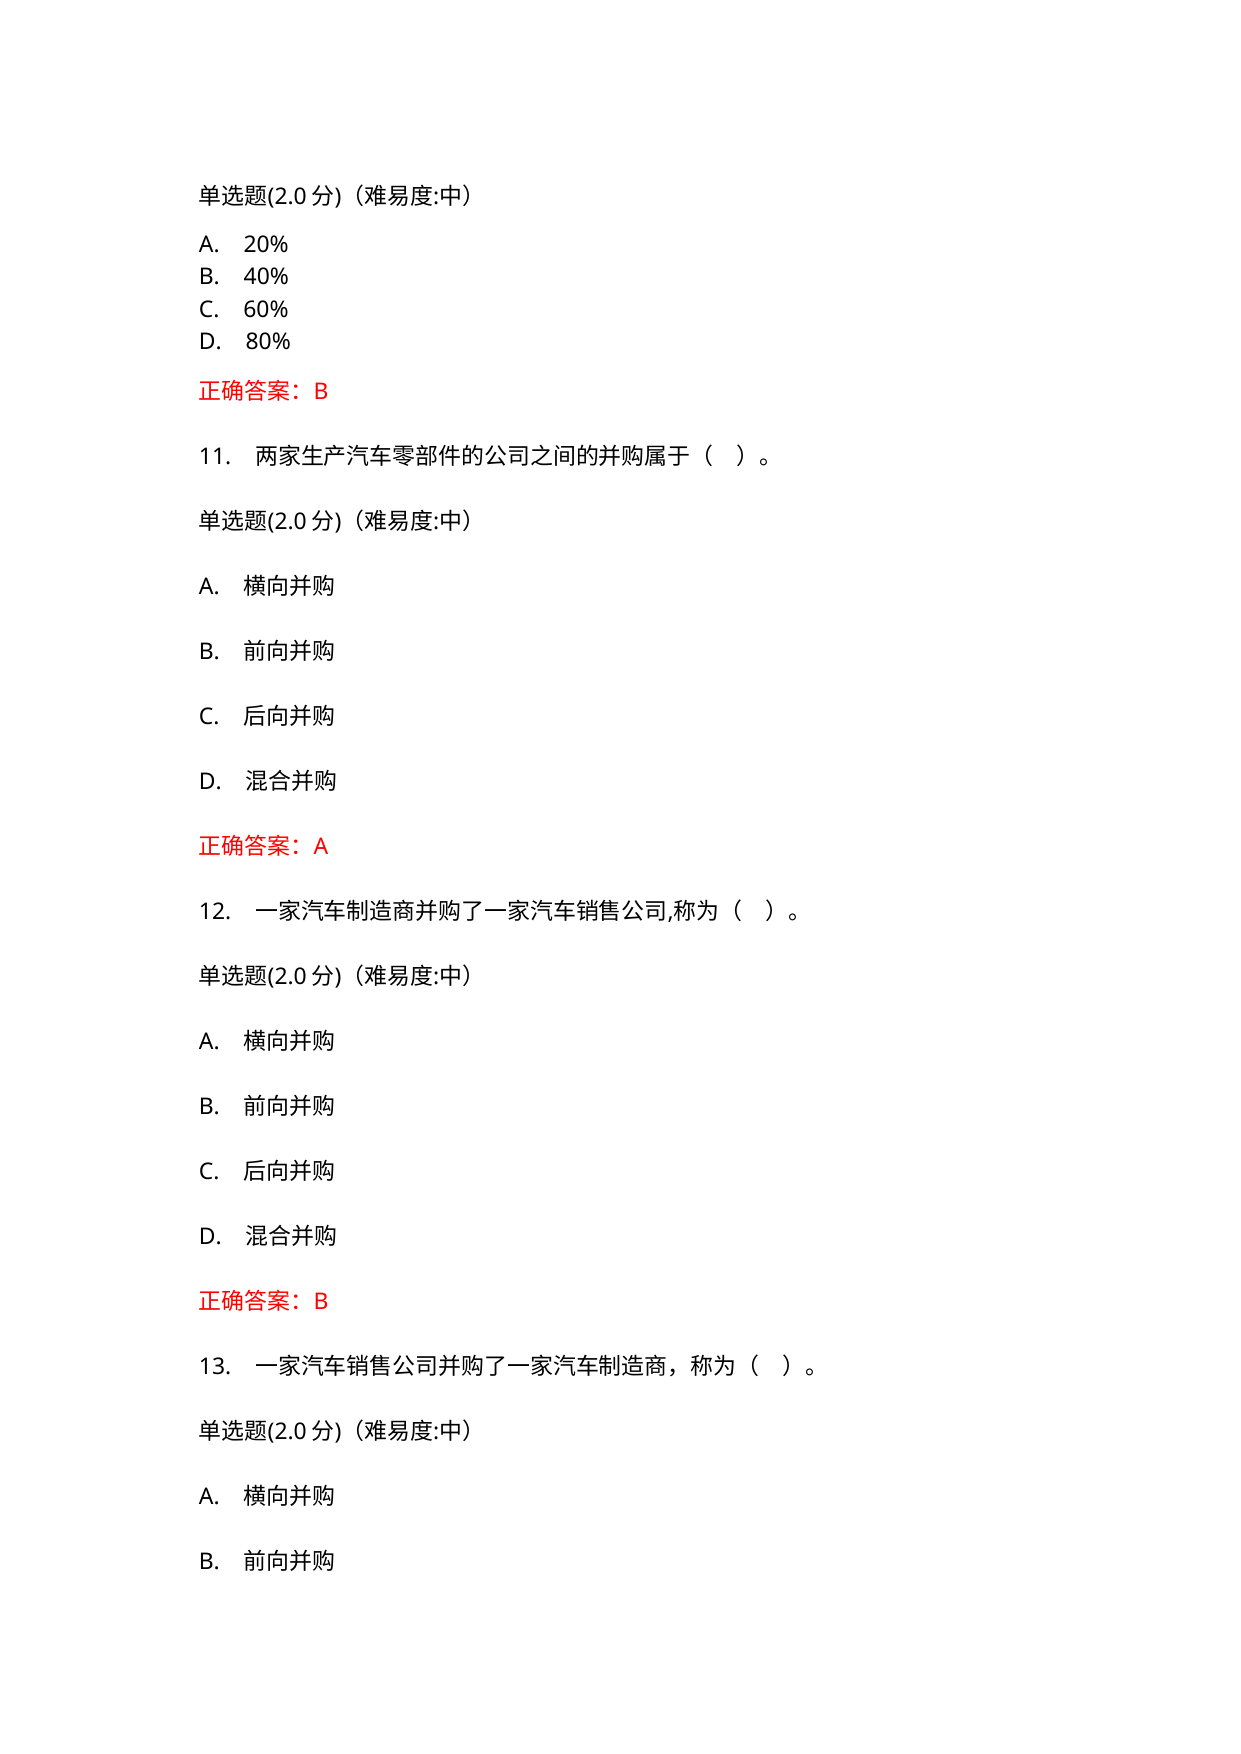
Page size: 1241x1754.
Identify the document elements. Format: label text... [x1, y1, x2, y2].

table_cell C. 后向并购 [188, 1137, 1087, 1202]
table_cell 13. 一家汽车销售公司并购了一家汽车制造商，称为（ ）。 [188, 1332, 1087, 1397]
table_cell 11. 两家生产汽车零部件的公司之间的并购属于（ ）。 [188, 422, 1087, 487]
table_cell 单选题(2.0分)（难易度:中） [188, 487, 1087, 552]
table_cell C. 60% [188, 292, 1087, 324]
table_cell 正确答案：B [188, 1267, 1087, 1332]
table_cell B. 前向并购 [188, 1072, 1087, 1137]
table_cell A. 横向并购 [188, 1462, 1087, 1527]
table_cell A. 横向并购 [188, 1007, 1087, 1072]
table_cell A. 20% [188, 227, 1087, 259]
table_cell C. 后向并购 [188, 682, 1087, 747]
table_cell 单选题(2.0分)（难易度:中） [188, 942, 1087, 1007]
table_cell 正确答案：B [188, 357, 1087, 422]
table_cell 单选题(2.0分)（难易度:中） [188, 162, 1087, 227]
table_cell B. 前向并购 [188, 1527, 1087, 1592]
table_cell B. 40% [188, 260, 1087, 292]
table_cell A. 横向并购 [188, 552, 1087, 617]
table_cell D. 混合并购 [188, 1202, 1087, 1267]
table_cell D. 80% [188, 325, 1087, 357]
table_cell B. 前向并购 [188, 617, 1087, 682]
table_cell 12. 一家汽车制造商并购了一家汽车销售公司,称为（ ）。 [188, 877, 1087, 942]
table_cell 单选题(2.0分)（难易度:中） [188, 1397, 1087, 1462]
table_cell D. 混合并购 [188, 747, 1087, 812]
table_cell 正确答案：A [188, 812, 1087, 877]
